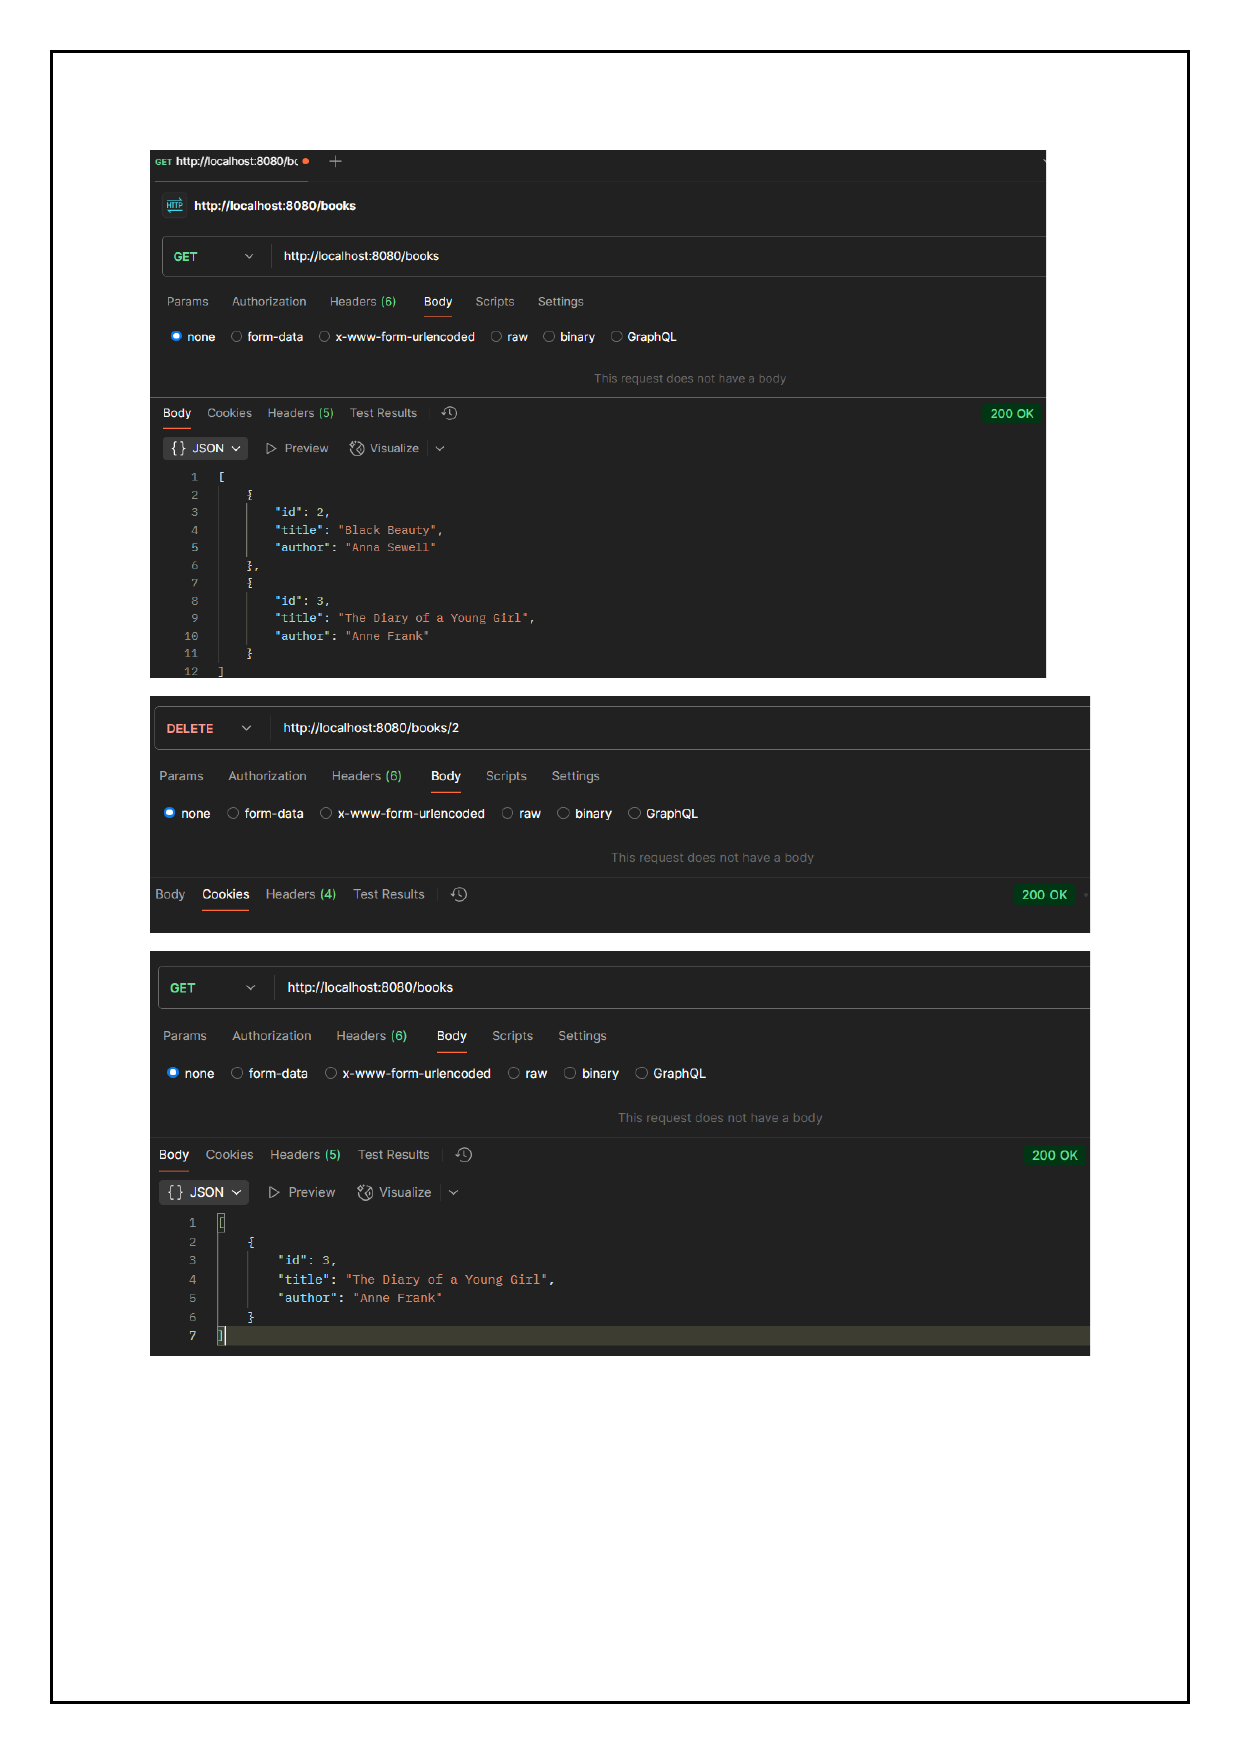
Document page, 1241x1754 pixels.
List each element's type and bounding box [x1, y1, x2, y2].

picture [150, 951, 1091, 1356]
picture [150, 150, 1047, 678]
picture [150, 696, 1091, 933]
